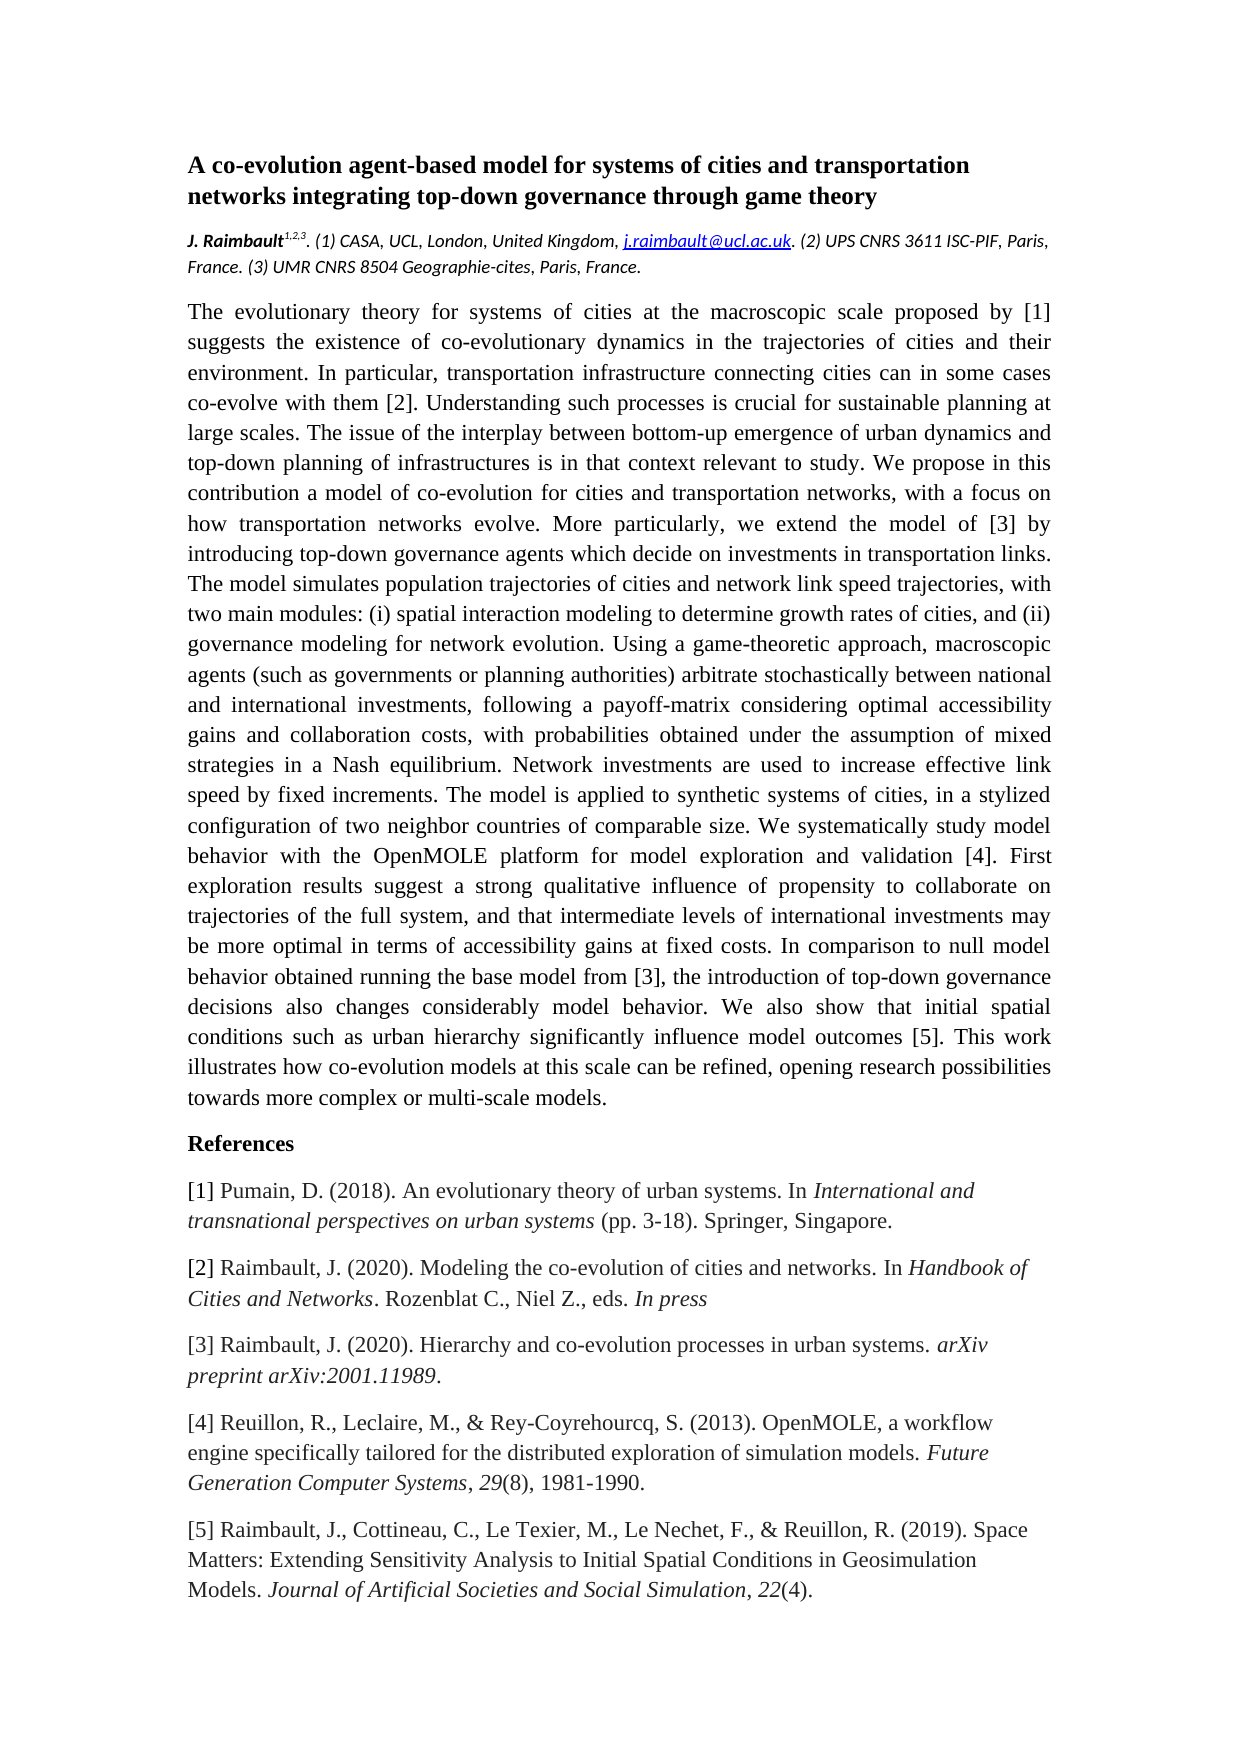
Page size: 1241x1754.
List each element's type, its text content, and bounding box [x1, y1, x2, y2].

text The evolutionary theory for systems of cities at the macroscopic scale proposed by [1] suggests the existence of co-evolutionary dynamics in the trajectories of cities and their environment. In particular, transportation infrastructure connecting cities can in some cases co-evolve with them [2]. Understanding such processes is crucial for sustainable planning at large scales. The issue of the interplay between bottom-up emergence of urban dynamics and top-down planning of infrastructures is in that context relevant to study. We propose in this contribution a model of co-evolution for cities and transportation networks, with a focus on how transportation networks evolve. More particularly, we extend the model of [3] by introducing top-down governance agents which decide on investments in transportation links. The model simulates population trajectories of cities and network link speed trajectories, with two main modules: (i) spatial interaction modeling to determine growth rates of cities, and (ii) governance modeling for network evolution. Using a game-theoretic approach, macroscopic agents (such as governments or planning authorities) arbitrate stochastically between national and international investments, following a payoff-matrix considering optimal accessibility gains and collaboration costs, with probabilities obtained under the assumption of mixed strategies in a Nash equilibrium. Network investments are used to increase effective link speed by fixed increments. The model is applied to synthetic systems of cities, in a stylized configuration of two neighbor countries of comparable size. We systematically study model behavior with the OpenMOLE platform for model exploration and validation [4]. First exploration results suggest a strong qualitative influence of propensity to collaborate on trajectories of the full system, and that intermediate levels of international investments may be more optimal in terms of accessibility gains at fixed costs. In comparison to null model behavior obtained running the base model from [3], the introduction of top-down governance decisions also changes considerably model behavior. We also show that initial spatial conditions such as urban hierarchy significantly influence model outcomes [5]. This work illustrates how co-evolution models at this scale can be refined, opening research possibilities towards more complex or multi-scale models. [187, 298, 1053, 1110]
text [5] Raimbault, J., Cottineau, C., Le Texier, M., Le Nechet, F., & Reuillon, R. (2019). Space Matters: Extending Sensitivity Analysis to Initial Spatial Conditions in Geosimulation Models. Journal of Artificial Societies and Social Simulation, 22(4). [187, 1516, 1053, 1603]
text [4] Reuillon, R., Leclaire, M., & Rey-Coyrehourcq, S. (2013). OpenMOLE, a workflow engine specifically tailored for the distributed exploration of simulation models. Future Generation Computer Systems, 29(8), 1981-1990. [187, 1408, 1053, 1495]
text J. Raimbault1,2,3. (1) CASA, UCL, London, United Kingdom, j.raimbault@ucl.ac.uk. (2) UPS CNRS 3611 ISC-PIF, Paris, France. (3) UMR CNRS 8504 Geographie-cites, Paris, France. [187, 229, 1053, 278]
text References [187, 1130, 1053, 1157]
text [2] Raimbault, J. (2020). Modeling the co-evolution of cities and networks. In Handbook of Cities and Networks. Rozenblat C., Niel Z., eds. In press [187, 1254, 1053, 1311]
text [3] Raimbault, J. (2020). Hierarchy and co-evolution processes in urban systems. arXiv preprint arXiv:2001.11989. [187, 1331, 1053, 1388]
text [1] Pumain, D. (2018). An evolutionary theory of urban systems. In International and transnational perspectives on urban systems (pp. 3-18). Springer, Singapore. [187, 1177, 1053, 1234]
text A co-evolution agent-based model for systems of cities and transportation networks integrating top-down governance through game theory [187, 150, 1053, 210]
